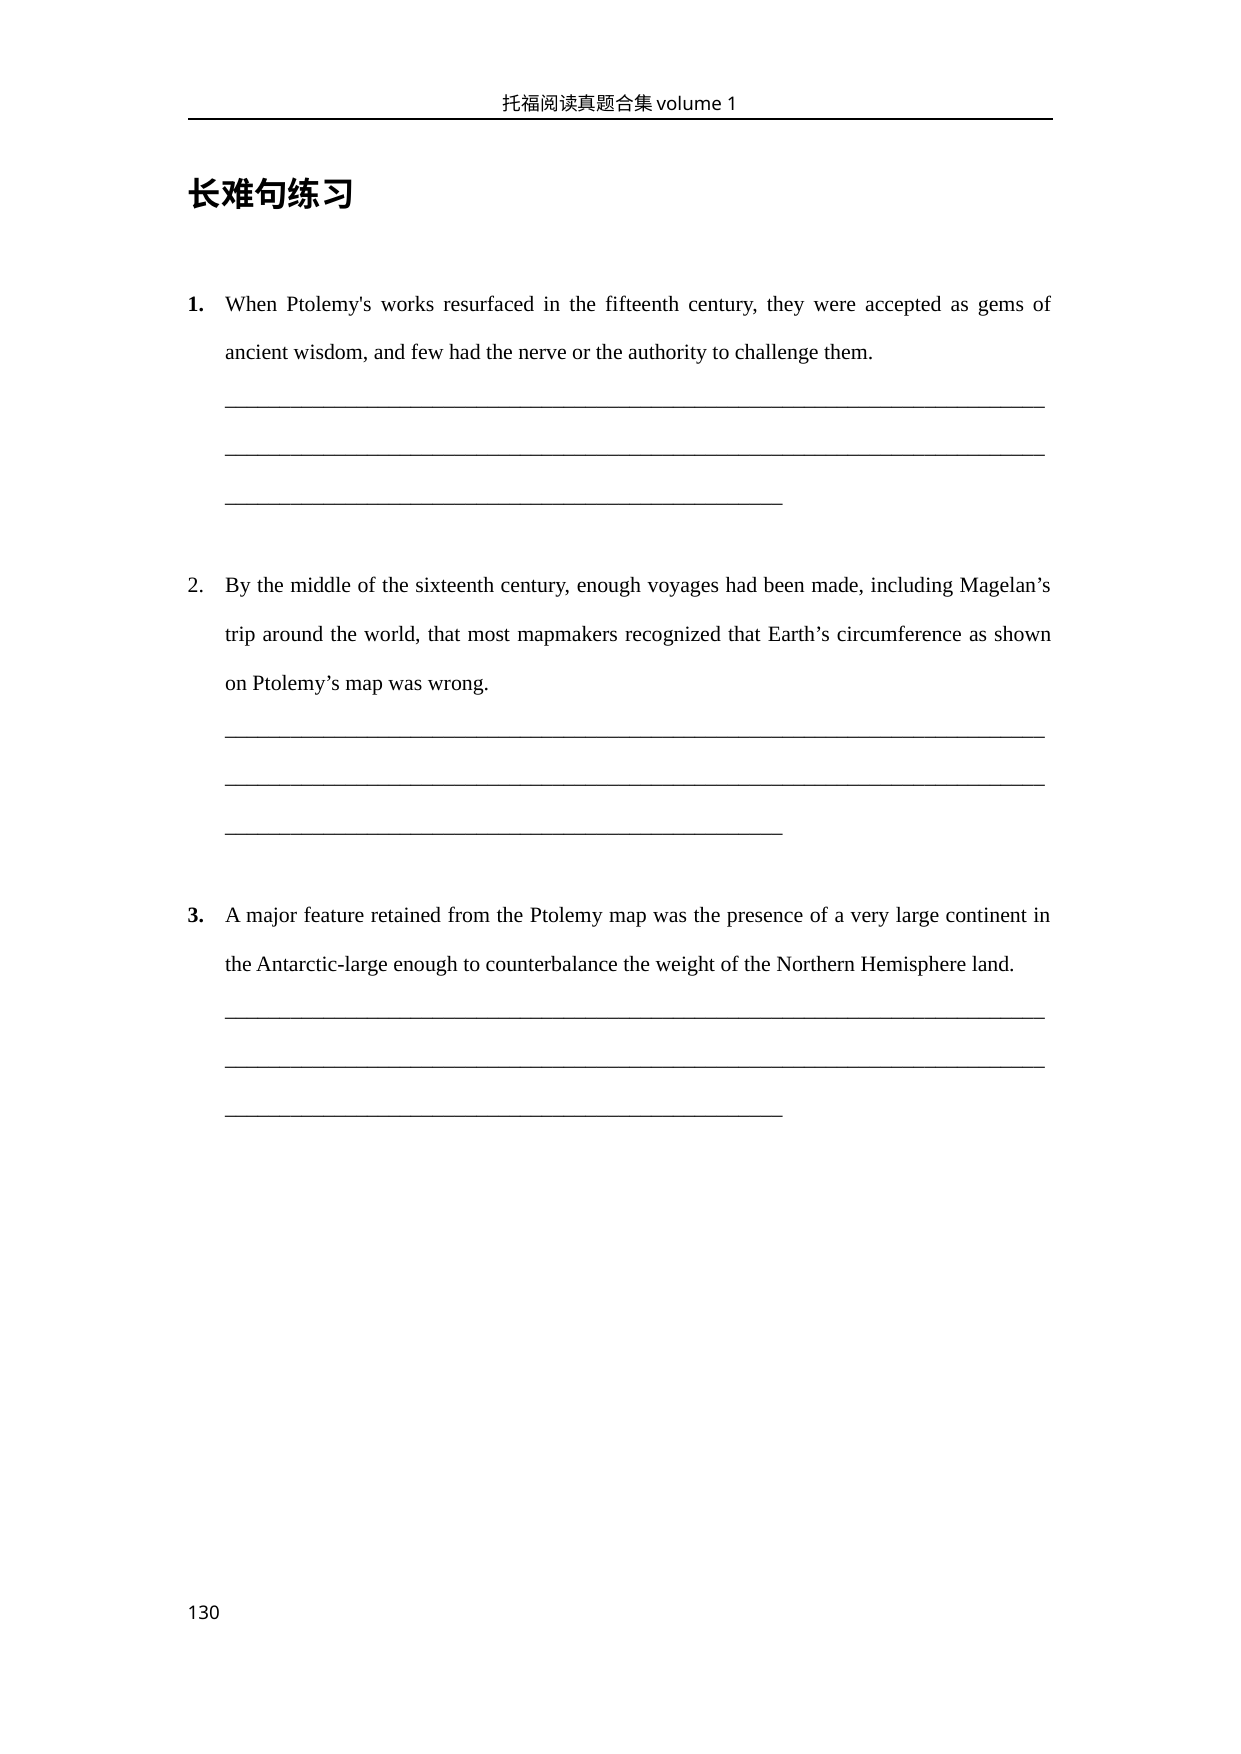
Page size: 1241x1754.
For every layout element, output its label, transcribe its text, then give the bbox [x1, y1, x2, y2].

list By the middle of the sixteenth century, enough voyages had been made, including Magelan’s trip around the world, that most mapmakers recognized that Earth’s circumference as shown on Ptolemy’s map was wrong. [187, 568, 1053, 698]
list _________________________________________________________________________________________________________________________________________________________________________________________________________ [225, 711, 1053, 841]
list _________________________________________________________________________________________________________________________________________________________________________________________________________ [225, 993, 1053, 1123]
list _________________________________________________________________________________________________________________________________________________________________________________________________________ [225, 381, 1053, 511]
subtitle 长难句练习 [187, 160, 1053, 225]
list A major feature retained from the Ptolemy map was the presence of a very large continent in the Antarctic-large enough to counterbalance the weight of the Northern Hemisphere land. [187, 899, 1053, 980]
list When Ptolemy's works resurfaced in the fifteenth century, they were accepted as gems of ancient wisdom, and few had the nerve or the authority to challenge them. [187, 287, 1053, 368]
